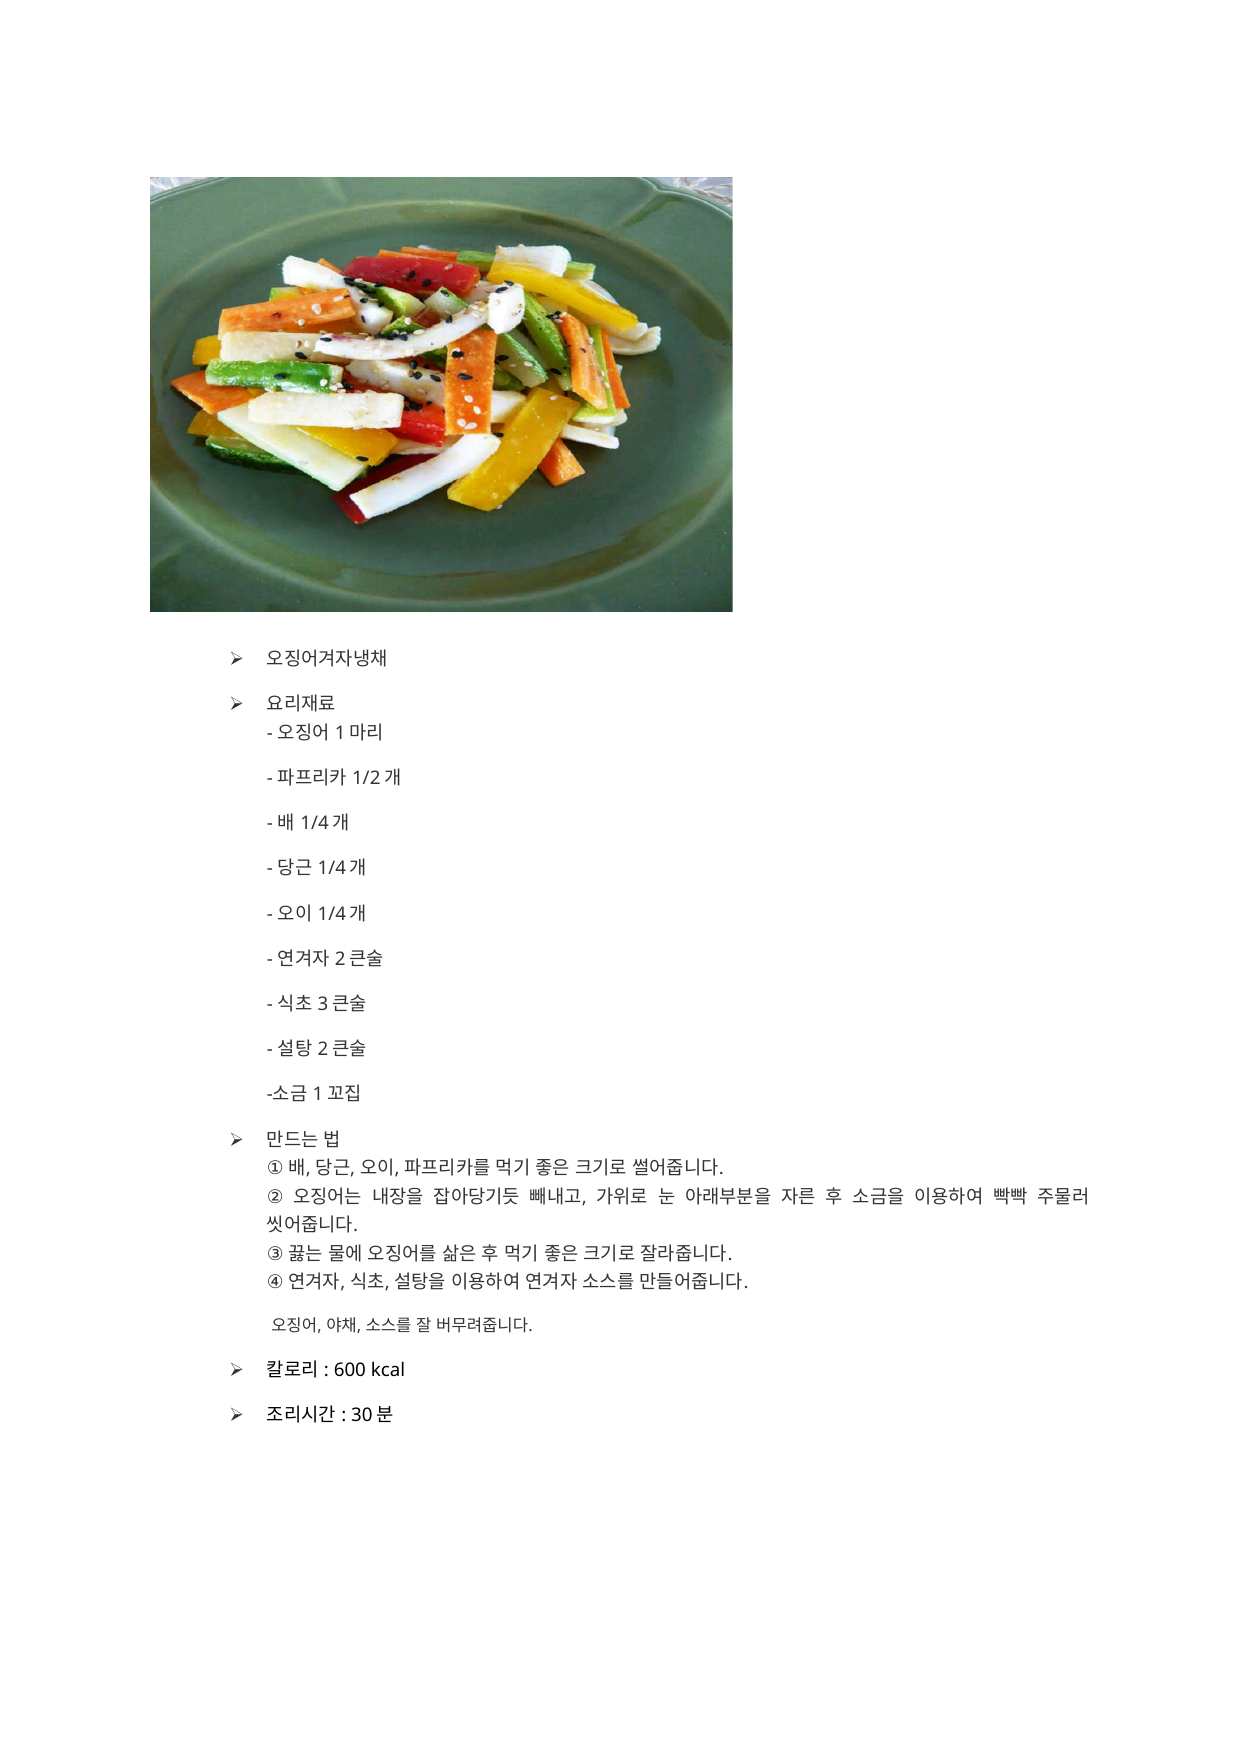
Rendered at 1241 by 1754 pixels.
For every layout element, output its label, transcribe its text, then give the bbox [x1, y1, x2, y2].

list 조리시간 : 30분 [229, 1399, 1090, 1427]
list -소금 1꼬집 [267, 1079, 1090, 1106]
list - 연겨자 2큰술 [267, 943, 1090, 971]
list - 설탕 2큰술 [267, 1034, 1090, 1061]
list 칼로리 : 600 kcal [229, 1354, 1090, 1381]
list 만드는 법 ① 배, 당근, 오이, 파프리카를 먹기 좋은 크기로 썰어줍니다. ② 오징어는 내장을 잡아당기듯 빼내고, 가위로 눈 아래부분을 자른 후 소금을 이용하여 빡빡 주물러 씻어줍니다. ③ 끓는 물에 오징어를 삶은 후 먹기 좋은 크기로 잘라줍니다. ④ 연겨자, 식초, 설탕을 이용하여 연겨자 소스를 만들어줍니다. [229, 1124, 1090, 1294]
list - 파프리카 1/2개 [267, 762, 1090, 790]
list 요리재료 - 오징어 1마리 [229, 689, 1090, 744]
list - 오이 1/4개 [267, 898, 1090, 925]
list - 식초 3큰술 [267, 988, 1090, 1016]
list 오징어, 야채, 소스를 잘 버무려줍니다. [267, 1312, 1090, 1336]
picture [150, 177, 733, 626]
list - 당근 1/4개 [267, 853, 1090, 880]
list 오징어겨자냉채 [229, 643, 1090, 671]
list - 배 1/4개 [267, 808, 1090, 835]
